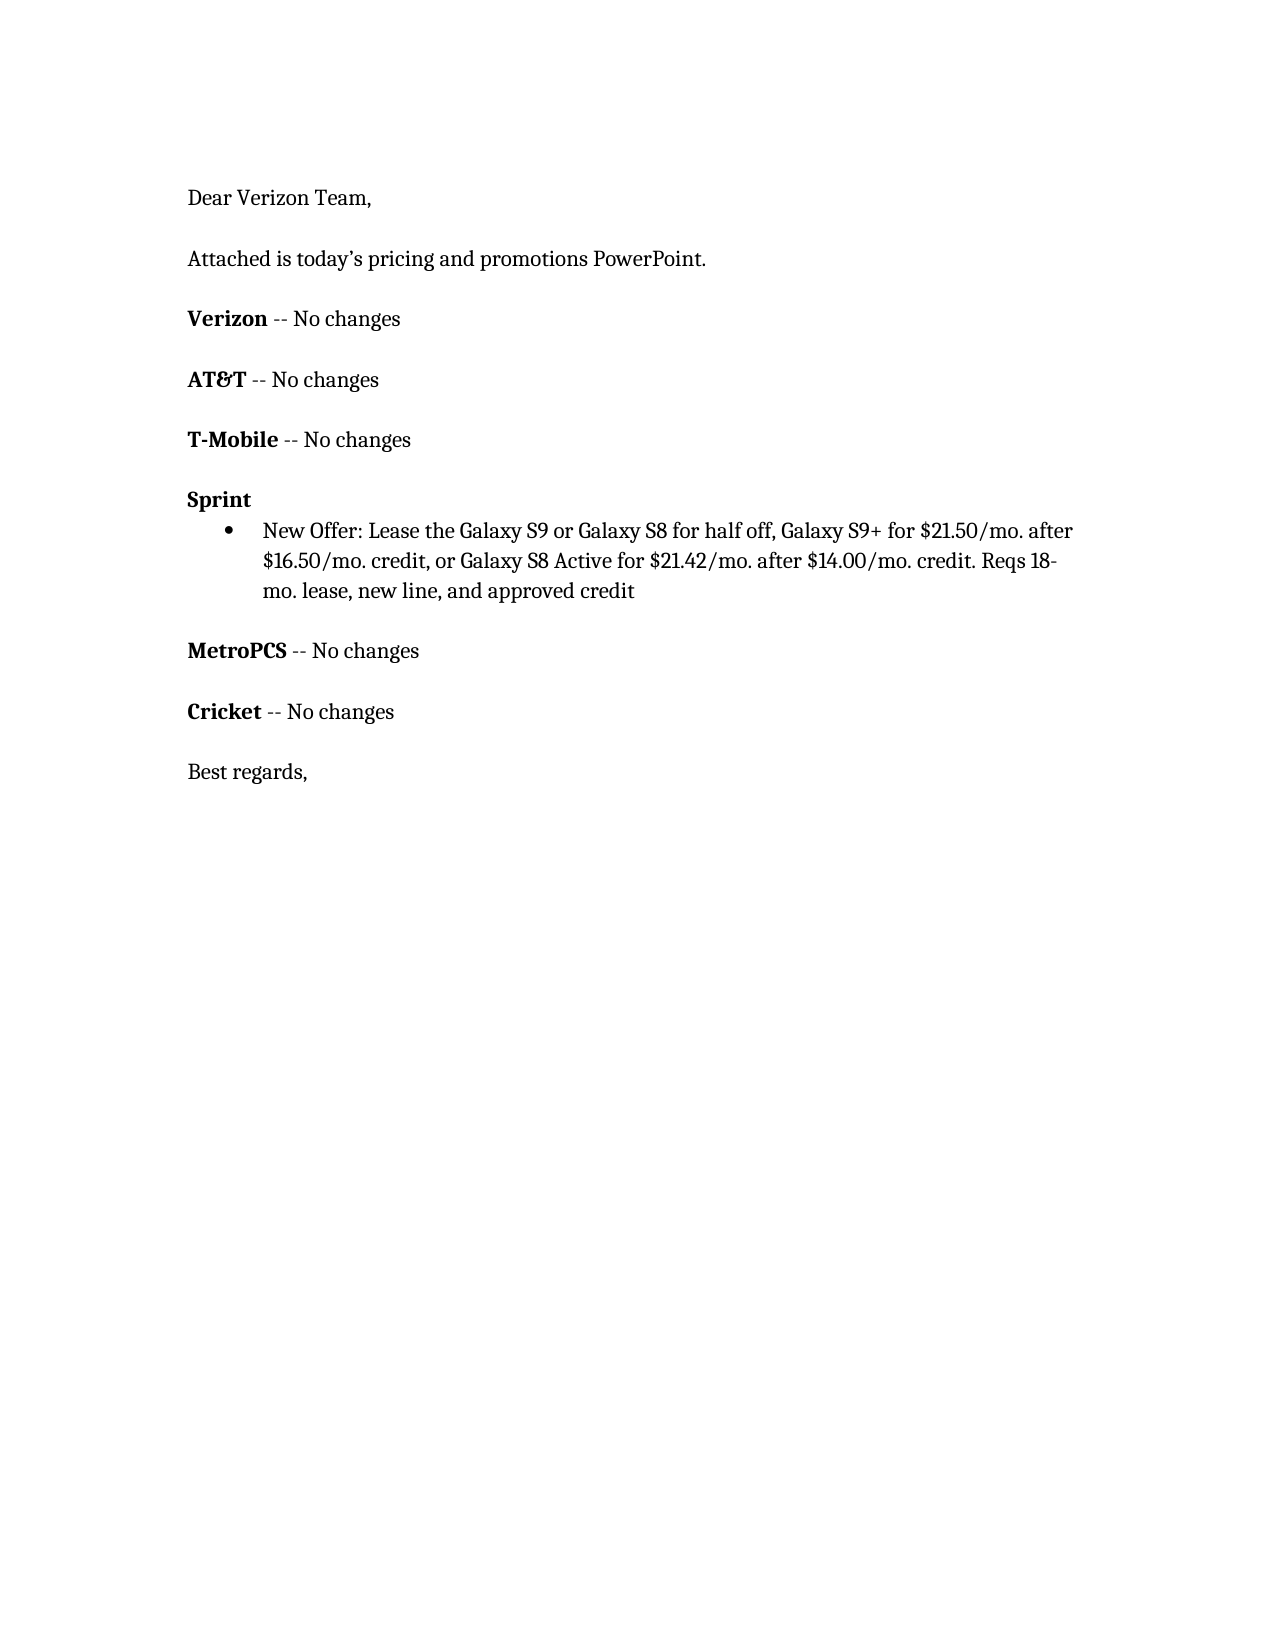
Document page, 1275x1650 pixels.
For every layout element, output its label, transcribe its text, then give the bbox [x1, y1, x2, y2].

text Verizon -- No changes [187, 276, 1087, 332]
list New Offer: Lease the Galaxy S9 or Galaxy S8 for half off, Galaxy S9+ for $21.50/mo. after $16.50/mo. credit, or Galaxy S8 Active for $21.42/mo. after $14.00/mo. credit. Reqs 18-mo. lease, new line, and approved credit [225, 517, 1087, 604]
text T-Mobile -- No changes [187, 397, 1087, 453]
text Dear Verizon Team, Attached is today’s pricing and promotions PowerPoint. [187, 150, 1087, 272]
text AT&T -- No changes [187, 336, 1087, 393]
text Best regards, [187, 729, 1087, 785]
text Cricket -- No changes [187, 668, 1087, 725]
text MetroPCS -- No changes [187, 608, 1087, 664]
text Sprint [187, 457, 1087, 513]
